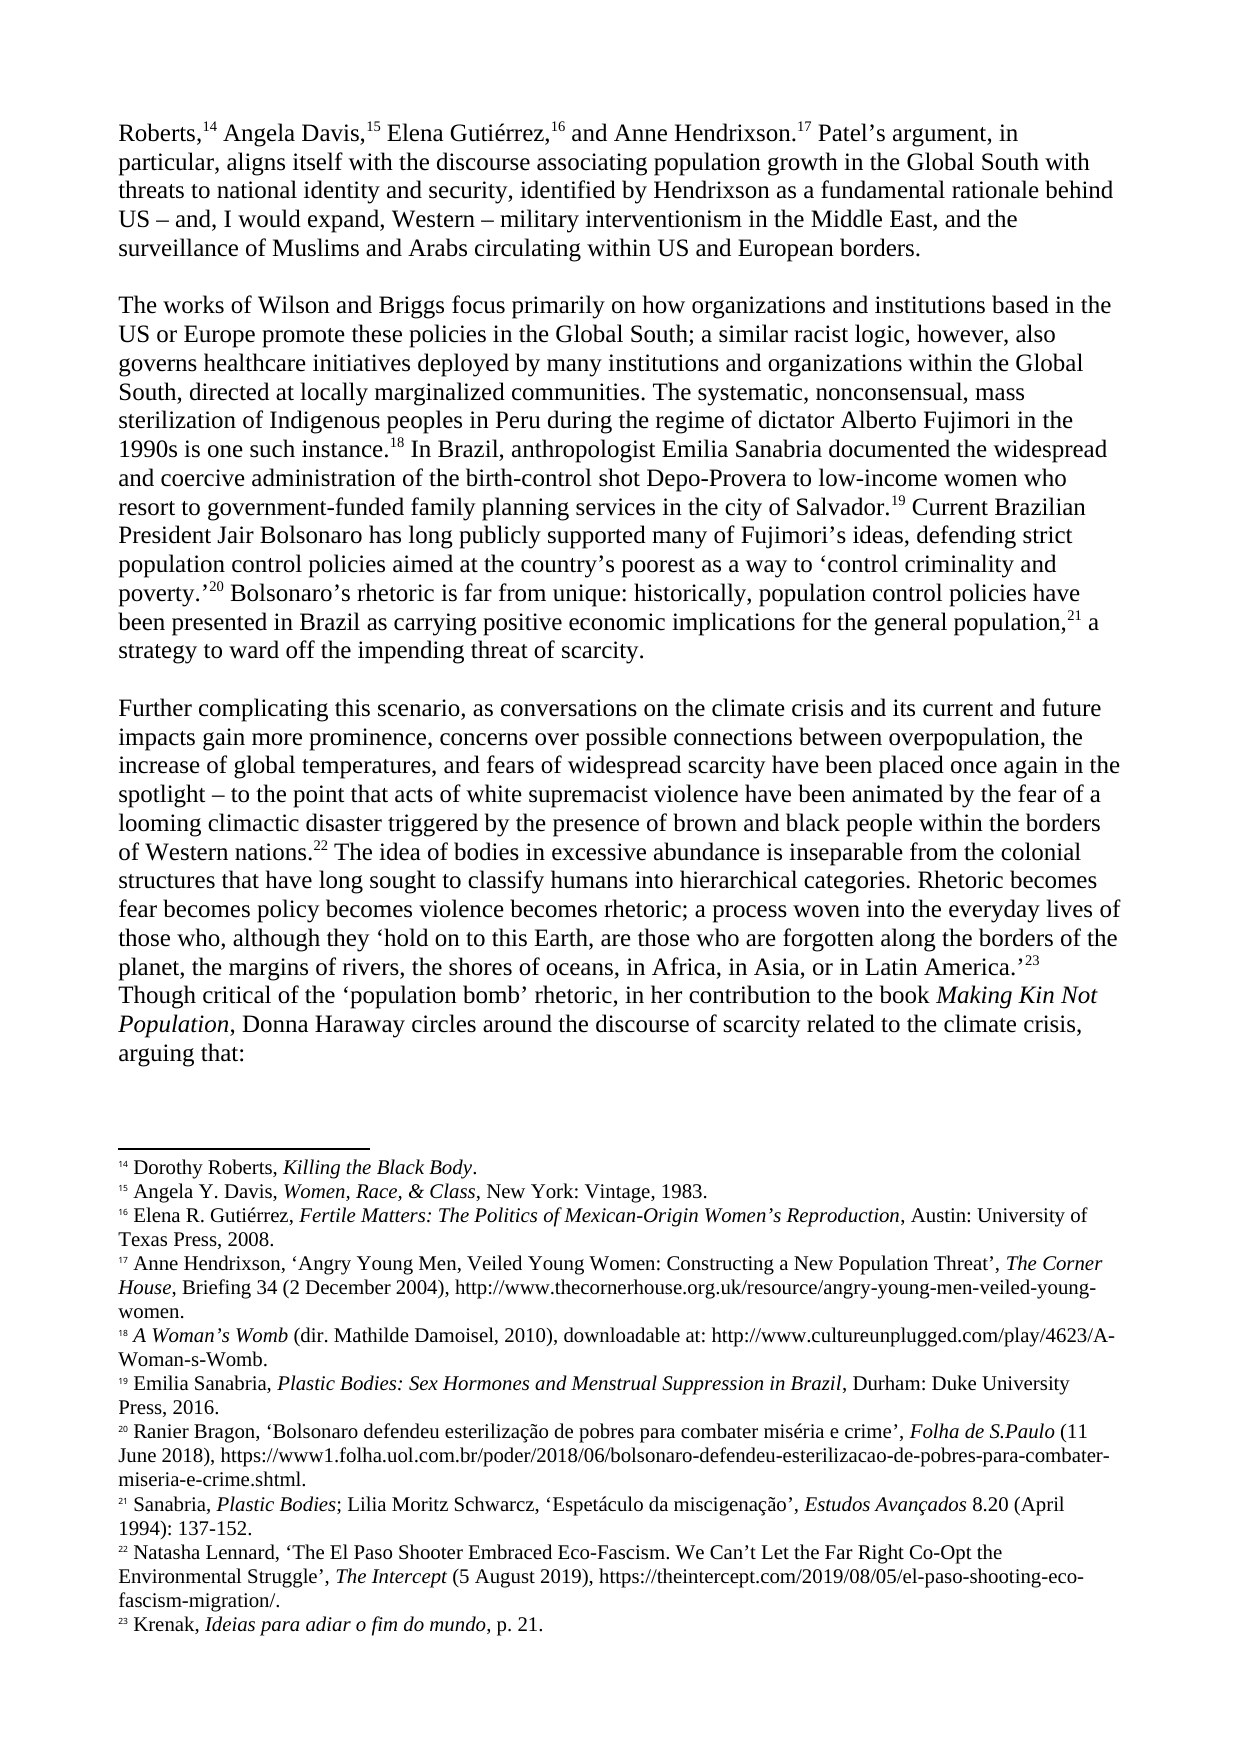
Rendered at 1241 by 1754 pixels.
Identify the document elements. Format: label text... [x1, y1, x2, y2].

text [118, 118, 1122, 262]
text The works of Wilson and Briggs focus primarily on how organizations and institutions based in the US or Europe promote these policies in the Global South; a similar racist logic, however, also governs healthcare initiatives deployed by many institutions and organizations within the Global South, directed at locally marginalized communities. The systematic, nonconsensual, mass sterilization of Indigenous peoples in Peru during the regime of dictator Alberto Fujimori in the 1990s is one such instance. In Brazil, anthropologist Emilia Sanabria documented the widespread and coercive administration of the birth-control shot Depo-Provera to low-income women who resort to government-funded family planning services in the city of Salvador. Current Brazilian President Jair Bolsonaro has long publicly supported many of Fujimori’s ideas, defending strict population control policies aimed at the country’s poorest as a way to ‘control criminality and poverty.’ Bolsonaro’s rhetoric is far from unique: historically, population control policies have been presented in Brazil as carrying positive economic implications for the general population, a strategy to ward off the impending threat of scarcity. [118, 291, 1122, 664]
text Further complicating this scenario, as conversations on the climate crisis and its current and future impacts gain more prominence, concerns over possible connections between overpopulation, the increase of global temperatures, and fears of widespread scarcity have been placed once again in the spotlight – to the point that acts of white supremacist violence have been animated by the fear of a looming climactic disaster triggered by the presence of brown and black people within the borders of Western nations. The idea of bodies in excessive abundance is inseparable from the colonial structures that have long sought to classify humans into hierarchical categories. Rhetoric becomes fear becomes policy becomes violence becomes rhetoric; a process woven into the everyday lives of those who, although they ‘hold on to this Earth, are those who are forgotten along the borders of the planet, the margins of rivers, the shores of oceans, in Africa, in Asia, or in Latin America.’ Though critical of the ‘population bomb’ rhetoric, in her contribution to the book Making Kin Not Population, Donna Haraway circles around the discourse of scarcity related to the climate crisis, arguing that: [118, 693, 1122, 1067]
